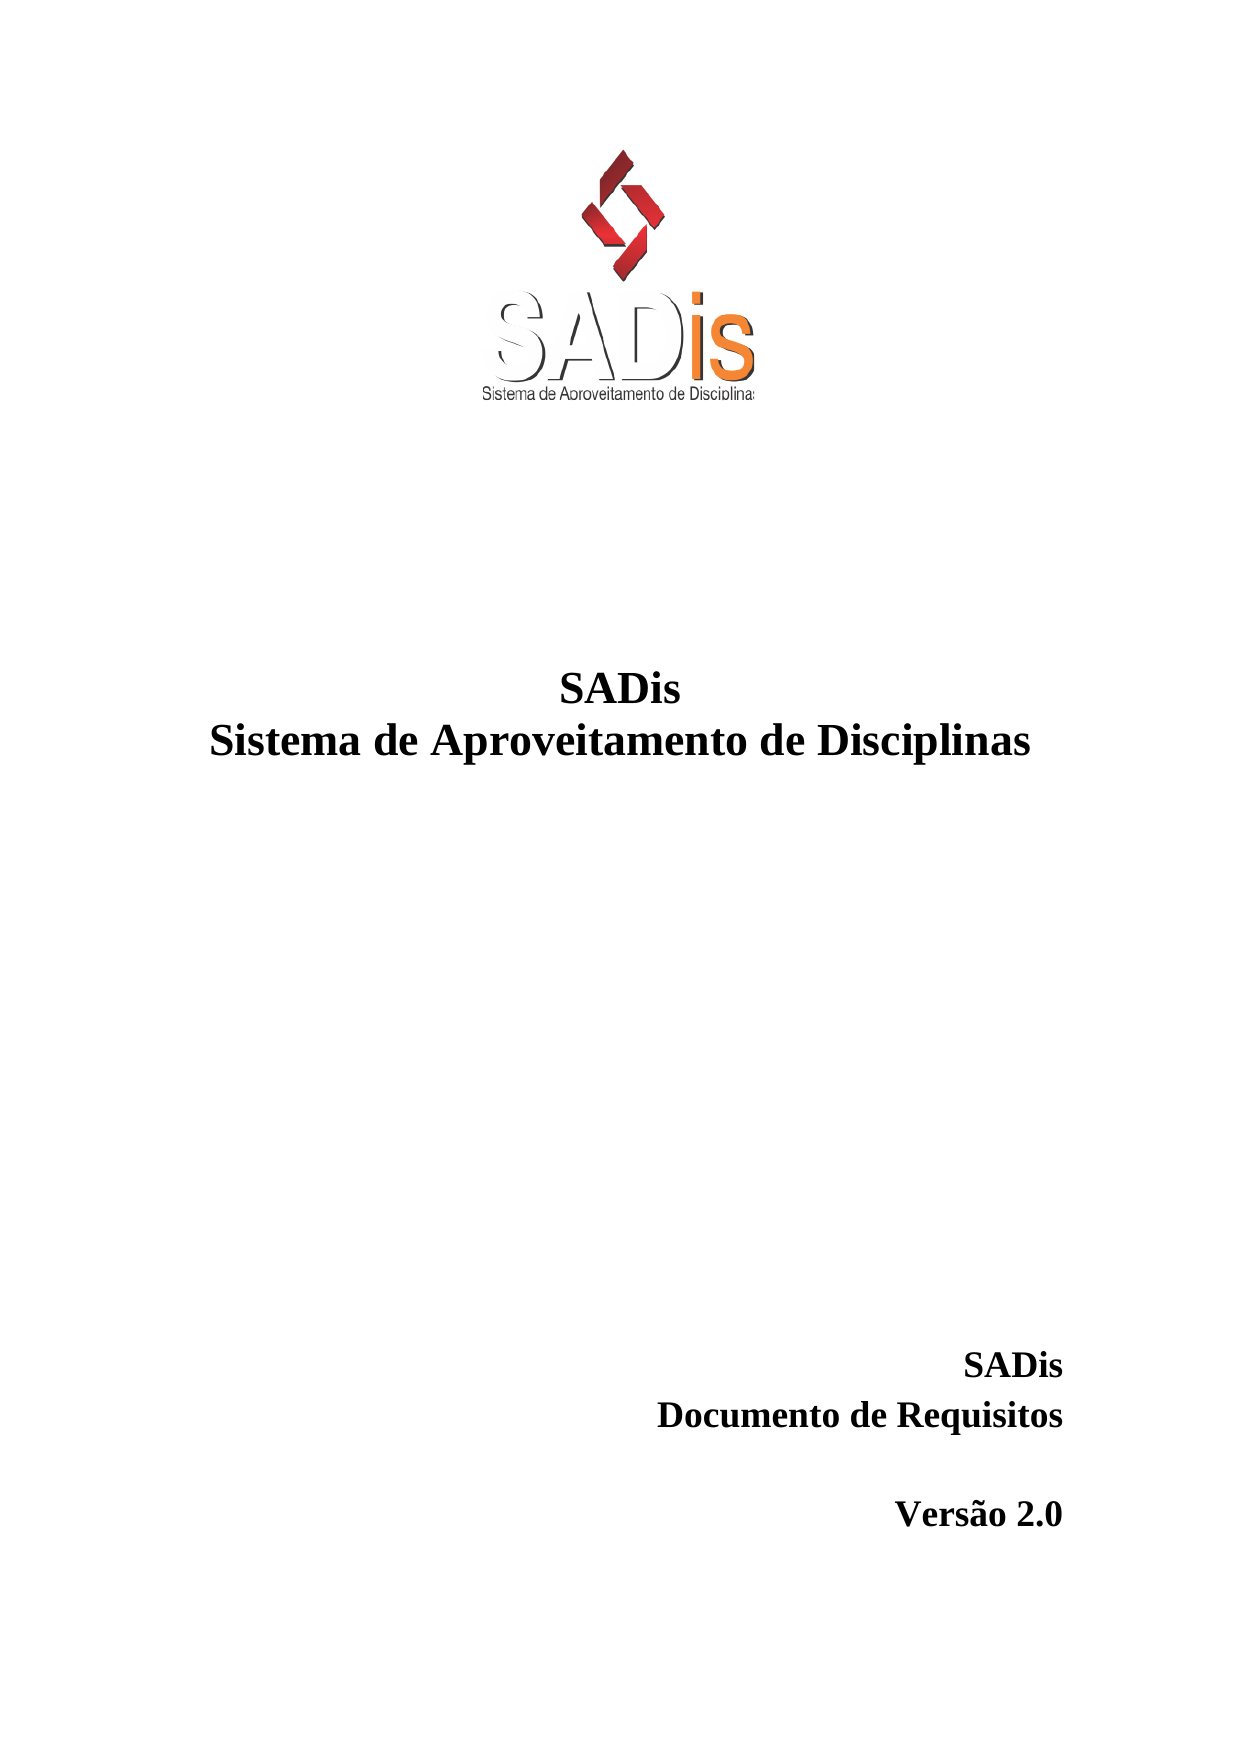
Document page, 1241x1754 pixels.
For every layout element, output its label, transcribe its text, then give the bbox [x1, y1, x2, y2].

text Versão 2.0 [176, 1491, 1063, 1534]
picture [482, 149, 754, 399]
text SADis [159, 1342, 1063, 1386]
text Documento de Requisitos [159, 1392, 1063, 1435]
title SADis Sistema de Aproveitamento de Disciplinas [177, 660, 1063, 766]
